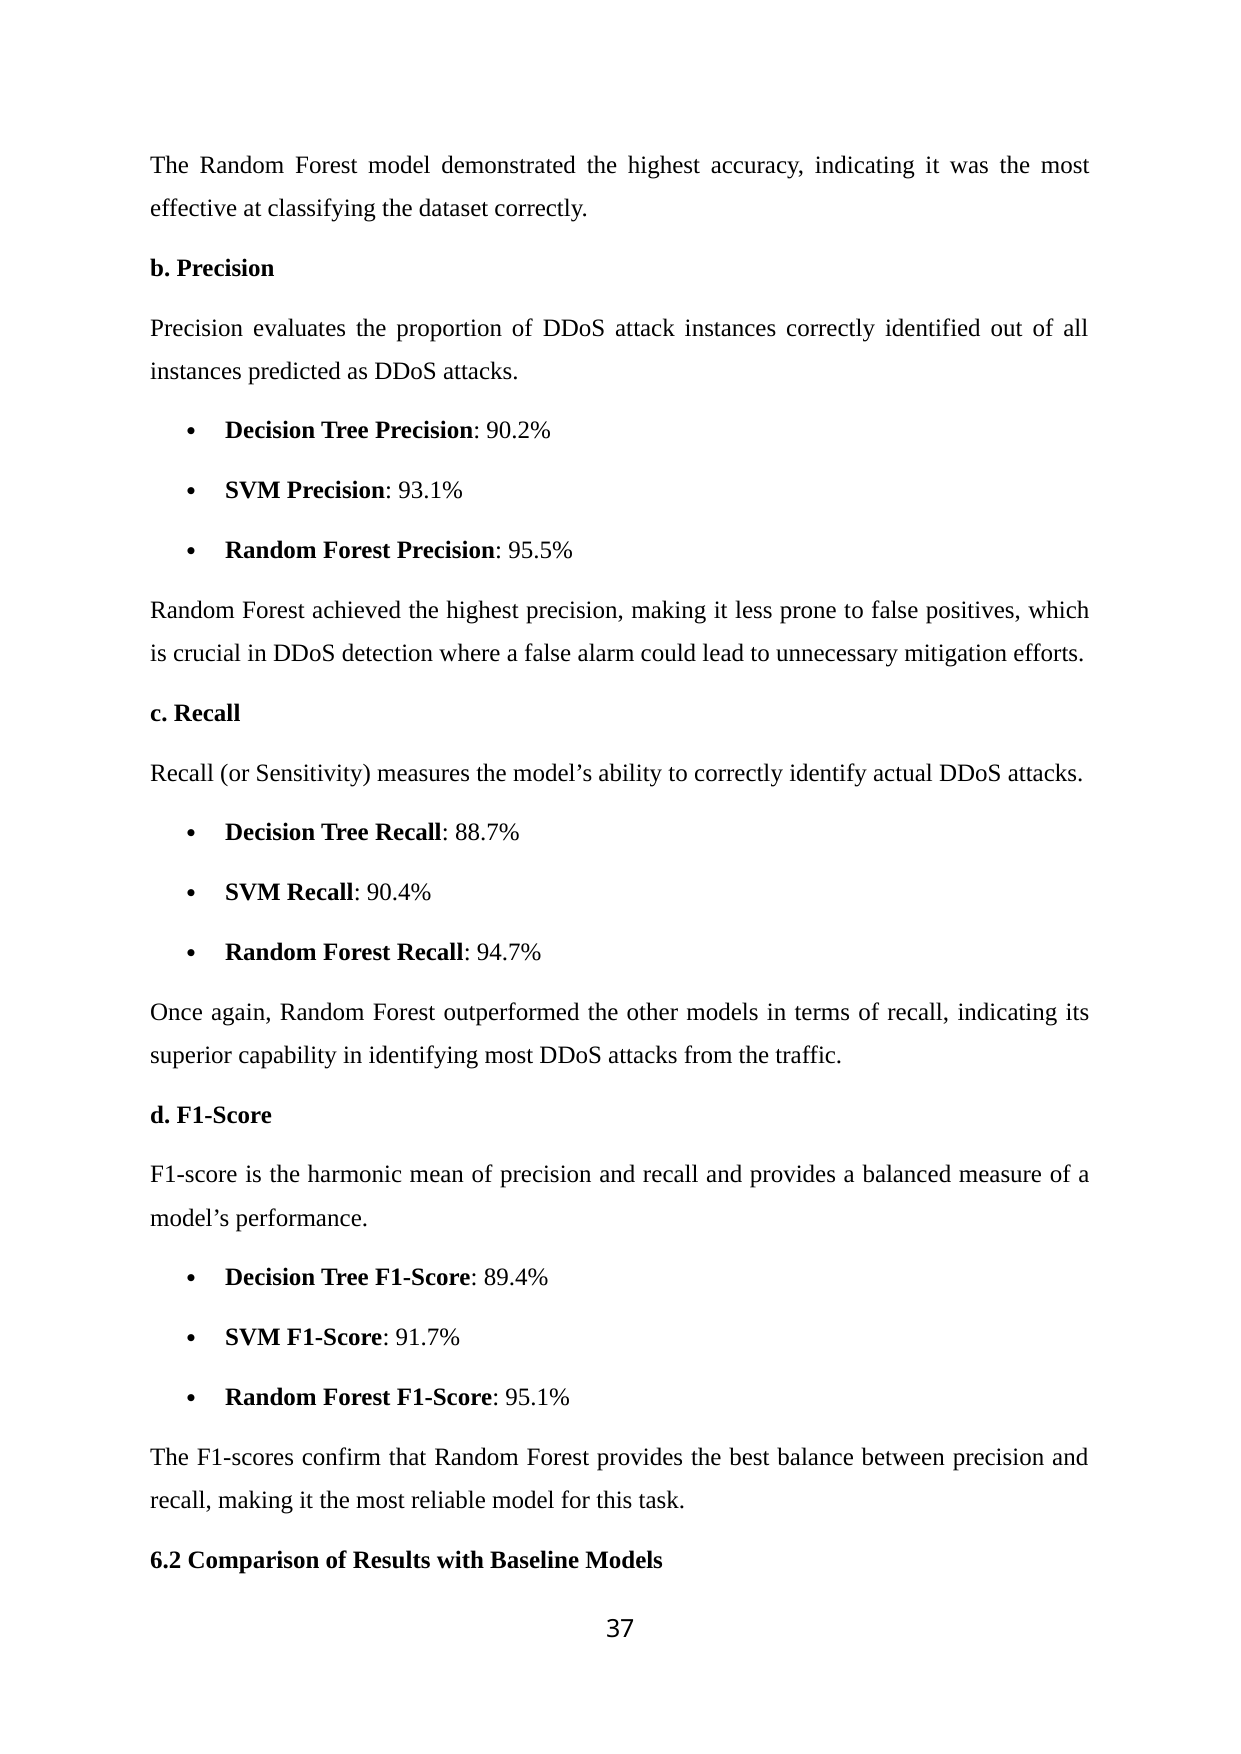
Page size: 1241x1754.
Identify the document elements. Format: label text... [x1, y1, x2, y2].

text Once again, Random Forest outperformed the other models in terms of recall, indicating its superior capability in identifying most DDoS attacks from the traffic. [150, 997, 1090, 1069]
text The Random Forest model demonstrated the highest accuracy, indicating it was the most effective at classifying the dataset correctly. [150, 150, 1090, 222]
text F1-score is the harmonic mean of precision and recall and provides a balanced measure of a model’s performance. [150, 1159, 1090, 1231]
list SVM Recall: 90.4% [187, 877, 1090, 906]
text Recall (or Sensitivity) measures the model’s ability to correctly identify actual DDoS attacks. [150, 758, 1090, 786]
list SVM F1-Score: 91.7% [187, 1322, 1090, 1351]
list Random Forest F1-Score: 95.1% [187, 1382, 1090, 1411]
text 6.2 Comparison of Results with Baseline Models [150, 1545, 1090, 1573]
text Random Forest achieved the highest precision, making it less prone to false positives, which is crucial in DDoS detection where a false alarm could lead to unnecessary mitigation efforts. [150, 595, 1090, 667]
list Decision Tree Precision: 90.2% [187, 416, 1090, 444]
text Precision evaluates the proportion of DDoS attack instances correctly identified out of all instances predicted as DDoS attacks. [150, 313, 1090, 384]
text The F1-scores confirm that Random Forest provides the best balance between precision and recall, making it the most reliable model for this task. [150, 1442, 1090, 1514]
text c. Recall [150, 698, 1090, 727]
list Random Forest Precision: 95.5% [187, 535, 1090, 564]
text d. F1-Score [150, 1100, 1090, 1128]
list Decision Tree Recall: 88.7% [187, 817, 1090, 846]
text b. Precision [150, 253, 1090, 282]
list Random Forest Recall: 94.7% [187, 937, 1090, 966]
list Decision Tree F1-Score: 89.4% [187, 1262, 1090, 1291]
list SVM Precision: 93.1% [187, 475, 1090, 504]
